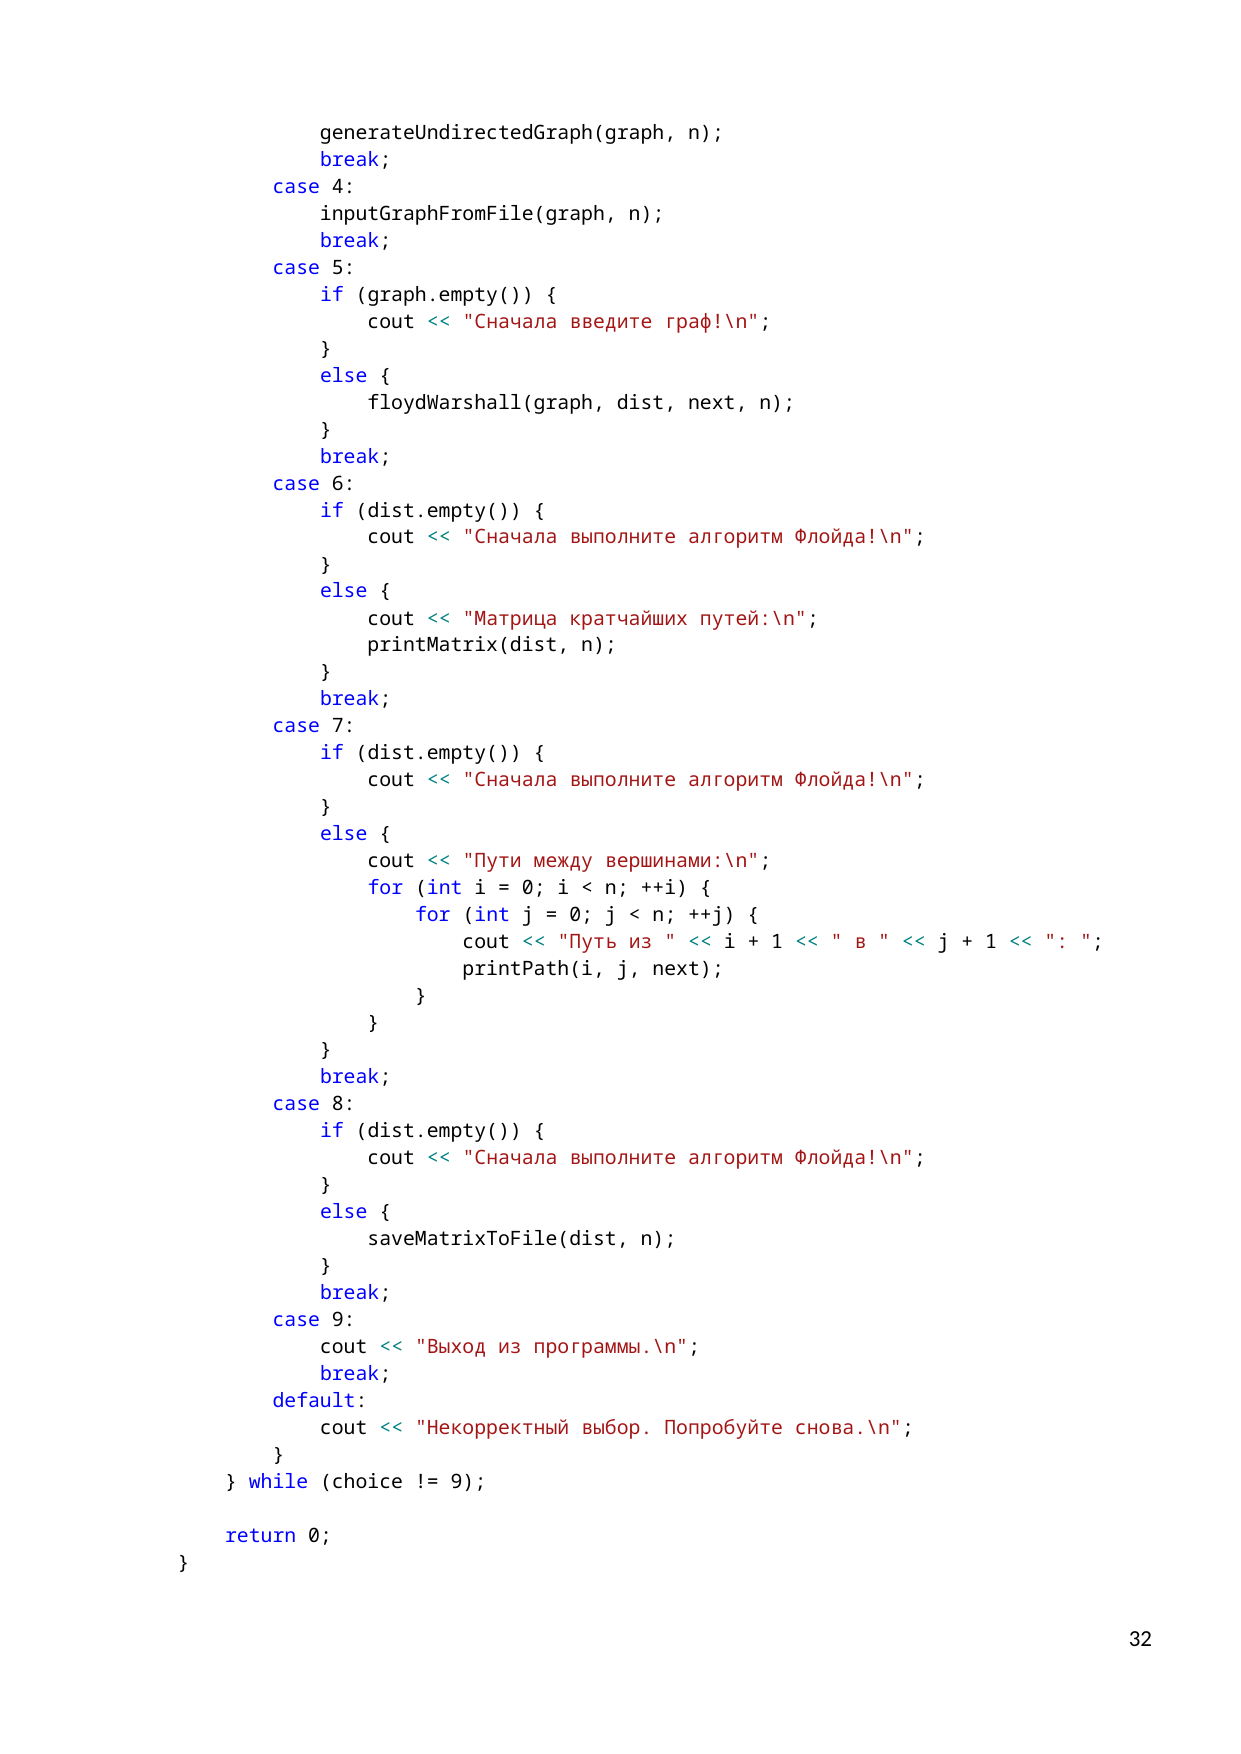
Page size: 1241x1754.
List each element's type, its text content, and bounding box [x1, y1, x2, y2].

text break; [177, 442, 1152, 469]
text } [177, 1548, 1152, 1575]
text default: [177, 1386, 1152, 1413]
text if (dist.empty()) { [177, 496, 1152, 523]
text } [177, 415, 1152, 442]
text floydWarshall(graph, dist, next, n); [177, 388, 1152, 415]
text } [177, 1251, 1152, 1278]
text case 8: [177, 1089, 1152, 1116]
text } [177, 334, 1152, 361]
text cout << "Сначала выполните алгоритм Флойда!\n"; [177, 523, 1152, 550]
text if (dist.empty()) { [177, 739, 1152, 766]
text printMatrix(dist, n); [177, 631, 1152, 658]
text } [177, 793, 1152, 819]
text else { [177, 577, 1152, 604]
text for (int i = 0; i < n; ++i) { [177, 873, 1152, 901]
text printPath(i, j, next); [177, 954, 1152, 981]
text } [177, 981, 1152, 1008]
text break; [177, 685, 1152, 712]
text case 6: [177, 469, 1152, 496]
text cout << "Путь из " << i + 1 << " в " << j + 1 << ": "; [177, 927, 1152, 954]
text case 5: [177, 253, 1152, 280]
text generateUndirectedGraph(graph, n); [177, 118, 1152, 145]
text case 4: [177, 172, 1152, 199]
text saveMatrixToFile(dist, n); [177, 1224, 1152, 1251]
text } [177, 1440, 1152, 1467]
text cout << "Сначала выполните алгоритм Флойда!\n"; [177, 766, 1152, 793]
text cout << "Некорректный выбор. Попробуйте снова.\n"; [177, 1413, 1152, 1440]
text inputGraphFromFile(graph, n); [177, 199, 1152, 226]
text cout << "Сначала введите граф!\n"; [177, 307, 1152, 334]
text } [177, 550, 1152, 577]
text if (graph.empty()) { [177, 280, 1152, 307]
text } [177, 1035, 1152, 1062]
text break; [177, 1359, 1152, 1386]
text } while (choice != 9); [177, 1467, 1152, 1494]
text break; [177, 1062, 1152, 1089]
text } [177, 658, 1152, 685]
text break; [177, 145, 1152, 172]
text cout << "Пути между вершинами:\n"; [177, 847, 1152, 873]
text case 9: [177, 1305, 1152, 1332]
text cout << "Выход из программы.\n"; [177, 1332, 1152, 1359]
text } [177, 1008, 1152, 1035]
text else { [177, 361, 1152, 388]
text return 0; [177, 1521, 1152, 1548]
text break; [177, 1278, 1152, 1305]
text cout << "Сначала выполните алгоритм Флойда!\n"; [177, 1143, 1152, 1170]
text else { [177, 1197, 1152, 1224]
text for (int j = 0; j < n; ++j) { [177, 901, 1152, 927]
text cout << "Матрица кратчайших путей:\n"; [177, 604, 1152, 631]
text } [177, 1170, 1152, 1197]
text else { [177, 819, 1152, 847]
text if (dist.empty()) { [177, 1116, 1152, 1143]
text break; [177, 226, 1152, 253]
text case 7: [177, 712, 1152, 739]
